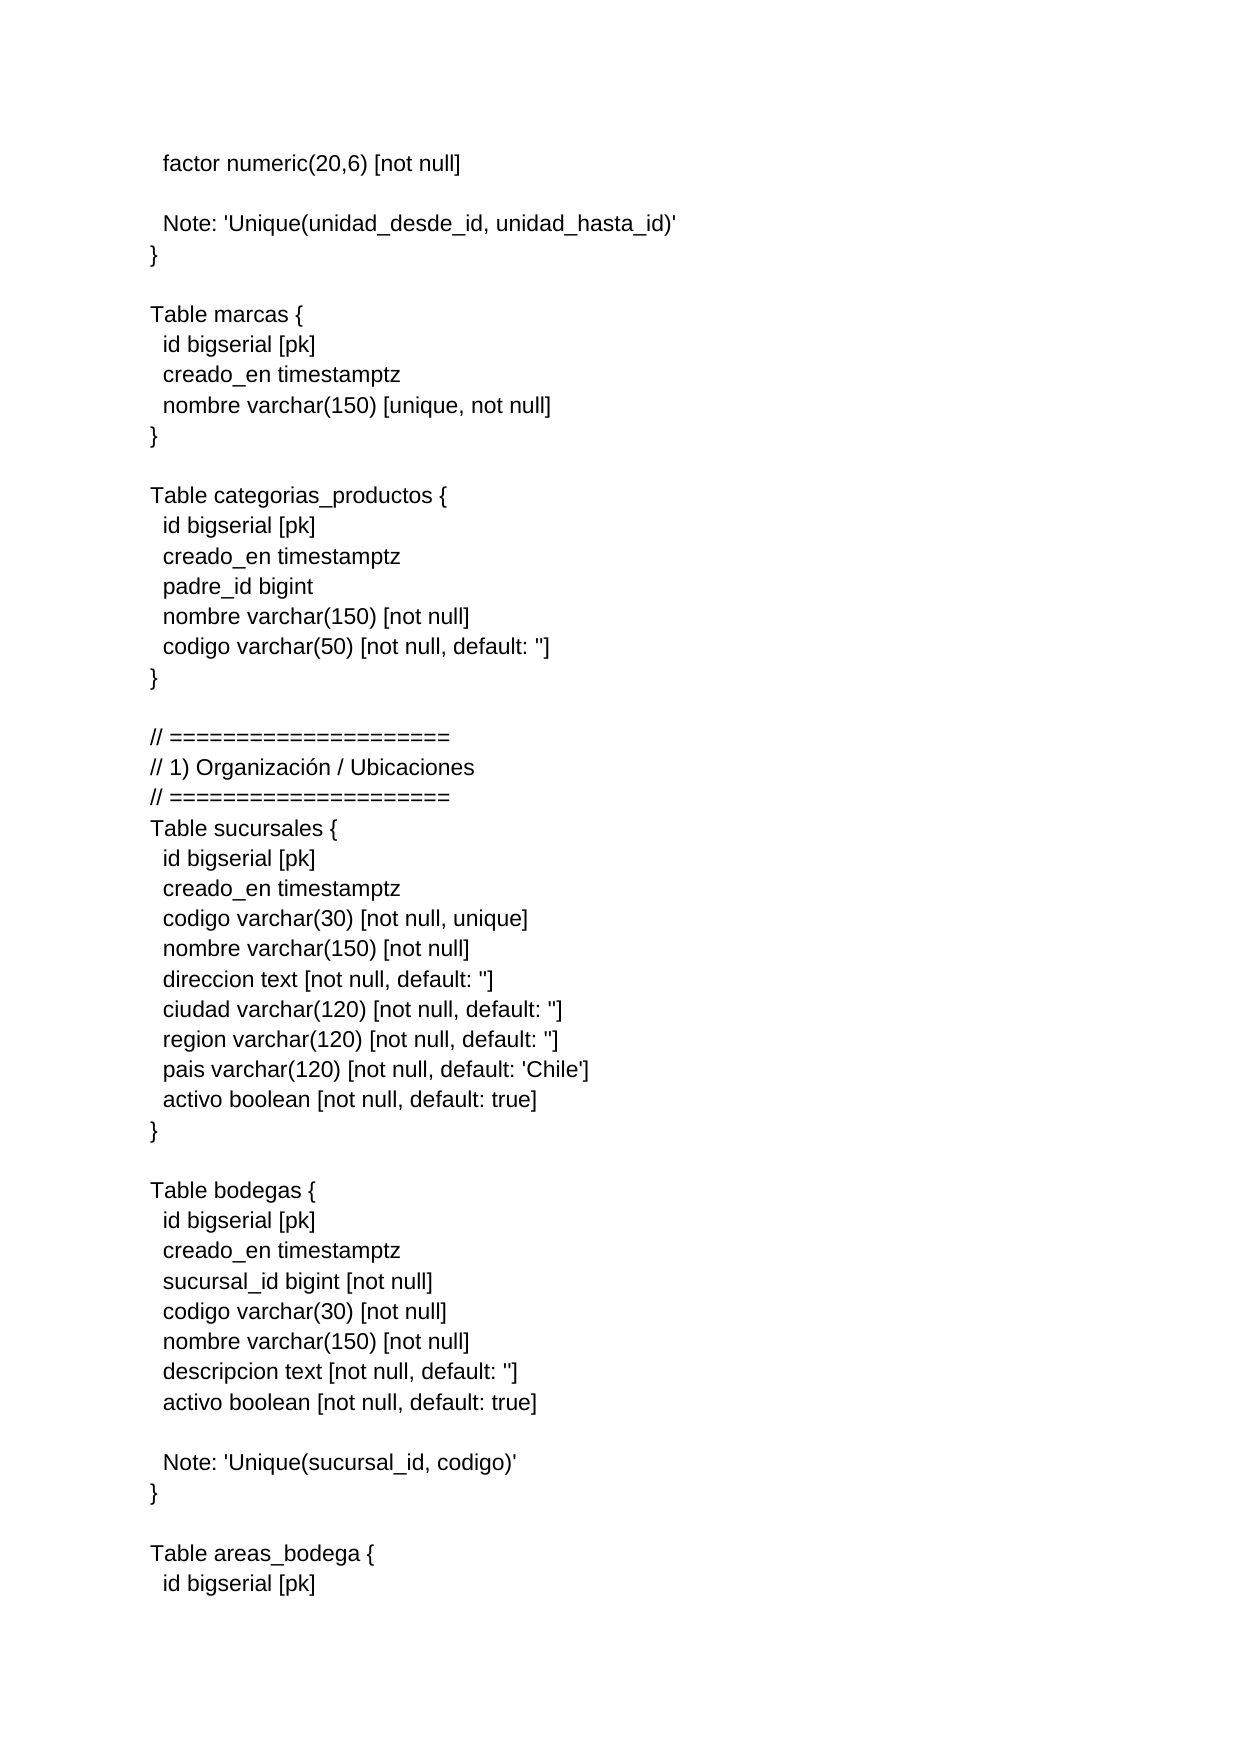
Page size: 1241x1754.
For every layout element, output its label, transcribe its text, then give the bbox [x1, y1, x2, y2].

text codigo varchar(30) [not null] [150, 1298, 1090, 1324]
text Note: 'Unique(sucursal_id, codigo)' [150, 1449, 1090, 1475]
text activo boolean [not null, default: true] [150, 1086, 1090, 1113]
text descripcion text [not null, default: ''] [150, 1358, 1090, 1385]
text factor numeric(20,6) [not null] [150, 150, 1090, 176]
text creado_en timestamptz [150, 543, 1090, 569]
text creado_en timestamptz [150, 1237, 1090, 1264]
text } [150, 1479, 1090, 1506]
text Table bodegas { [150, 1177, 1090, 1203]
text Table marcas { [150, 301, 1090, 327]
text id bigserial [pk] [150, 1207, 1090, 1234]
text // ===================== [150, 724, 1090, 750]
text sucursal_id bigint [not null] [150, 1268, 1090, 1294]
text nombre varchar(150) [not null] [150, 1328, 1090, 1354]
text nombre varchar(150) [unique, not null] [150, 392, 1090, 418]
text // ===================== [150, 784, 1090, 811]
text nombre varchar(150) [not null] [150, 935, 1090, 962]
text Table areas_bodega { [150, 1539, 1090, 1566]
text padre_id bigint [150, 573, 1090, 599]
text pais varchar(120) [not null, default: 'Chile'] [150, 1056, 1090, 1083]
text codigo varchar(30) [not null, unique] [150, 905, 1090, 932]
text Note: 'Unique(unidad_desde_id, unidad_hasta_id)' [150, 210, 1090, 237]
text activo boolean [not null, default: true] [150, 1388, 1090, 1415]
text } [150, 1117, 1090, 1143]
text id bigserial [pk] [150, 331, 1090, 358]
text } [150, 422, 1090, 448]
text id bigserial [pk] [150, 845, 1090, 871]
text } [150, 241, 1090, 267]
text } [150, 663, 1090, 690]
text direccion text [not null, default: ''] [150, 966, 1090, 992]
text creado_en timestamptz [150, 361, 1090, 388]
text id bigserial [pk] [150, 1570, 1090, 1596]
text // 1) Organización / Ubicaciones [150, 754, 1090, 781]
text Table categorias_productos { [150, 482, 1090, 509]
text ciudad varchar(120) [not null, default: ''] [150, 996, 1090, 1022]
text id bigserial [pk] [150, 512, 1090, 539]
text creado_en timestamptz [150, 875, 1090, 901]
text codigo varchar(50) [not null, default: ''] [150, 633, 1090, 660]
text Table sucursales { [150, 814, 1090, 841]
text region varchar(120) [not null, default: ''] [150, 1026, 1090, 1052]
text nombre varchar(150) [not null] [150, 603, 1090, 629]
